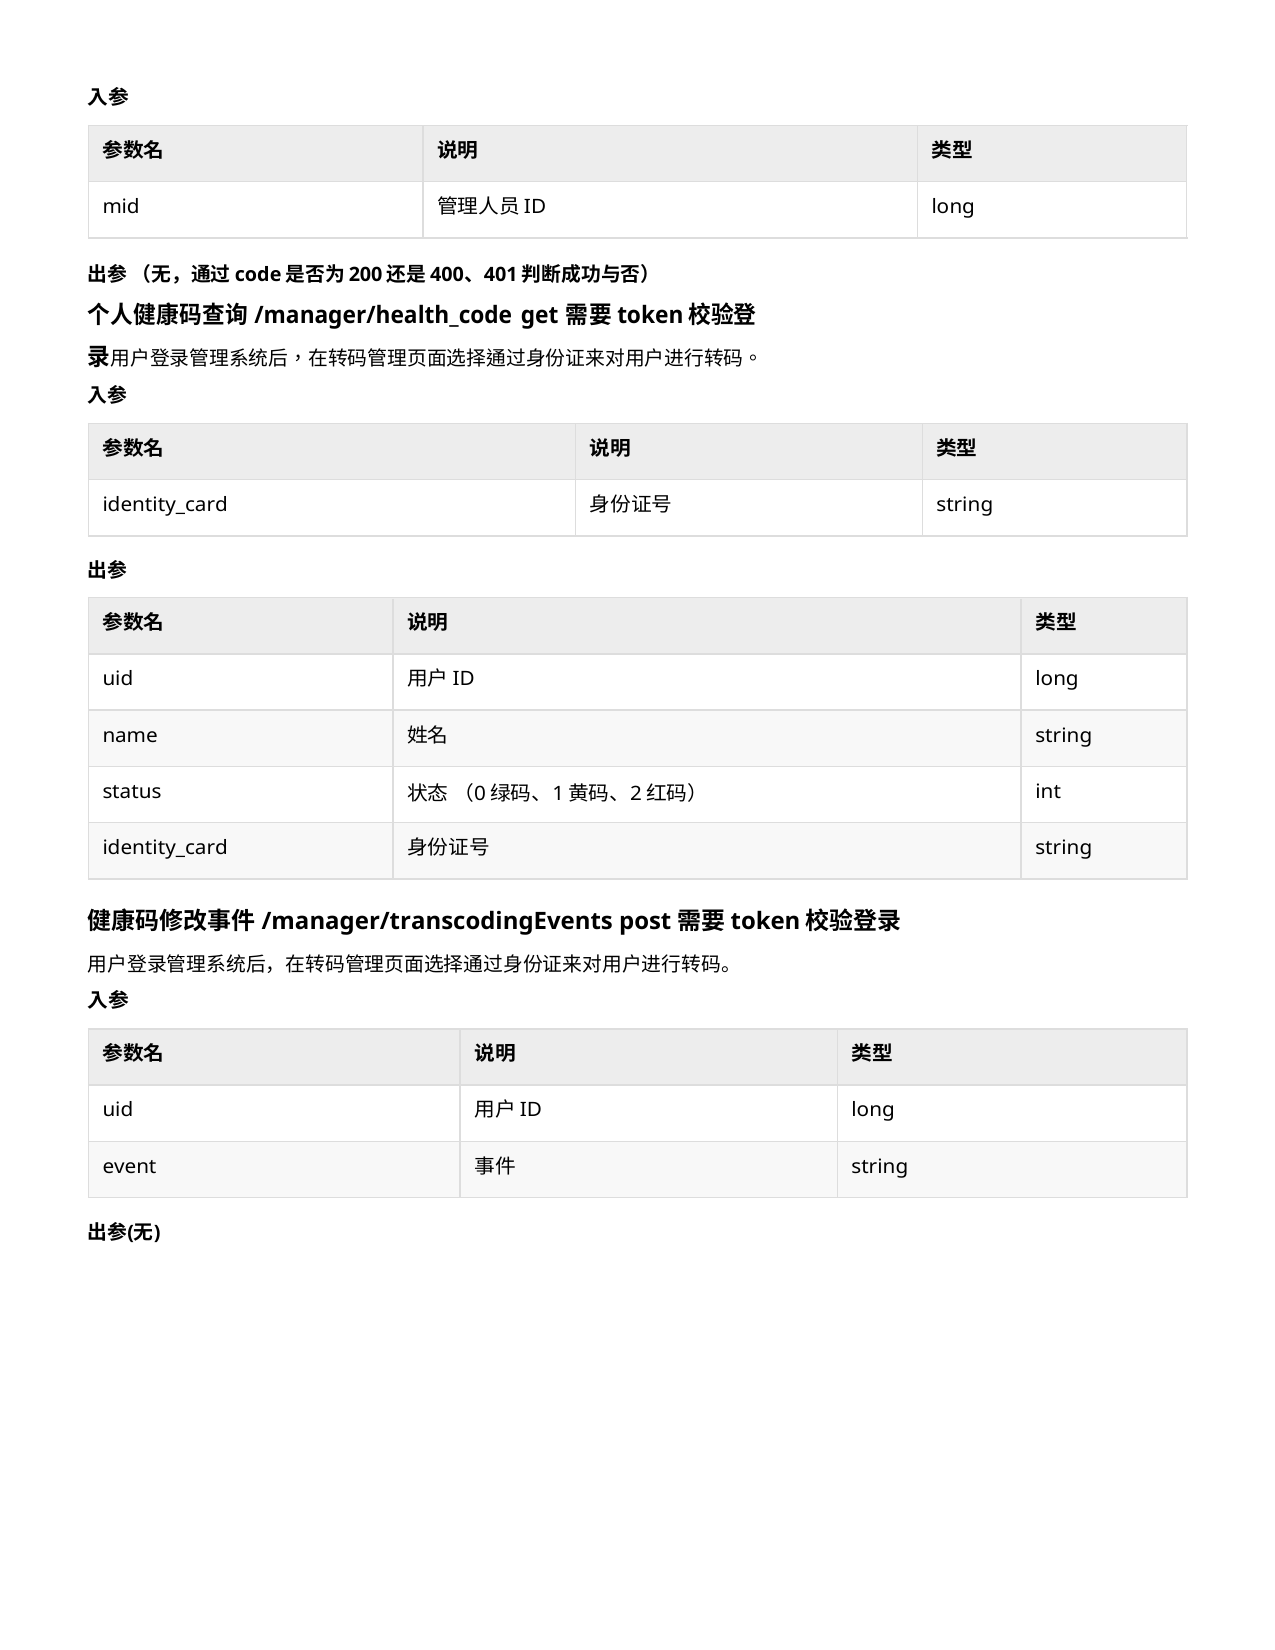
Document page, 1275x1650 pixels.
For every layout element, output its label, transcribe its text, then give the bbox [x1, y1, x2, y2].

table_cell string [923, 480, 1186, 535]
table_cell identity_card [89, 823, 392, 878]
table_cell event [89, 1142, 459, 1197]
table_cell 姓名 [394, 711, 1020, 766]
table_cell long [918, 182, 1186, 237]
text 健康码修改事件 /manager/transcodingEvents post 需要token校验登录 [87, 904, 1200, 936]
table_cell int [1022, 767, 1186, 822]
table_header 类型 [838, 1030, 1186, 1084]
table_header 类型 [1022, 598, 1186, 653]
table_header 参数名 [89, 598, 393, 653]
table_header 参数名 [89, 1030, 459, 1084]
text 个人健康码查询 /manager/health_code get 需要token校验登录用户登录管理系统后，在转码管理页面选择通过身份证来对用户进行转码。 入参 [87, 297, 778, 408]
table_cell 状态 （0绿码、1黄码、2红码） [394, 767, 1020, 822]
table_header 参数名 [89, 424, 575, 479]
text 出参 [87, 556, 1200, 583]
table_cell long [838, 1086, 1186, 1141]
table_cell 身份证号 [394, 823, 1020, 878]
table_cell status [89, 767, 392, 822]
table_header 说明 [424, 126, 917, 181]
table_header 类型 [923, 424, 1186, 479]
table_cell uid [89, 655, 392, 709]
table_cell 事件 [461, 1142, 837, 1197]
table_cell 身份证号 [576, 480, 922, 535]
text 出参(无) [87, 1218, 1200, 1245]
table_cell string [838, 1142, 1186, 1197]
table_header 参数名 [89, 126, 422, 181]
table_cell uid [89, 1086, 459, 1141]
table_cell long [1022, 655, 1186, 709]
table_cell name [89, 711, 392, 766]
table_cell string [1022, 711, 1186, 766]
table_cell string [1022, 823, 1186, 878]
table_cell identity_card [89, 480, 575, 535]
text 出参 （无，通过code是否为200还是400、401判断成功与否） [87, 258, 1200, 287]
table_cell 用户ID [461, 1086, 837, 1141]
table_header 说明 [394, 598, 1021, 653]
table_header 说明 [461, 1030, 837, 1084]
table_cell mid [89, 182, 422, 237]
text 入参 [87, 84, 1200, 111]
table_cell 用户ID [394, 655, 1020, 709]
table_cell 管理人员ID [424, 182, 917, 237]
text 用户登录管理系统后，在转码管理页面选择通过身份证来对用户进行转码。入参 [87, 948, 758, 1013]
table_header 类型 [918, 126, 1186, 181]
table_header 说明 [576, 424, 922, 479]
